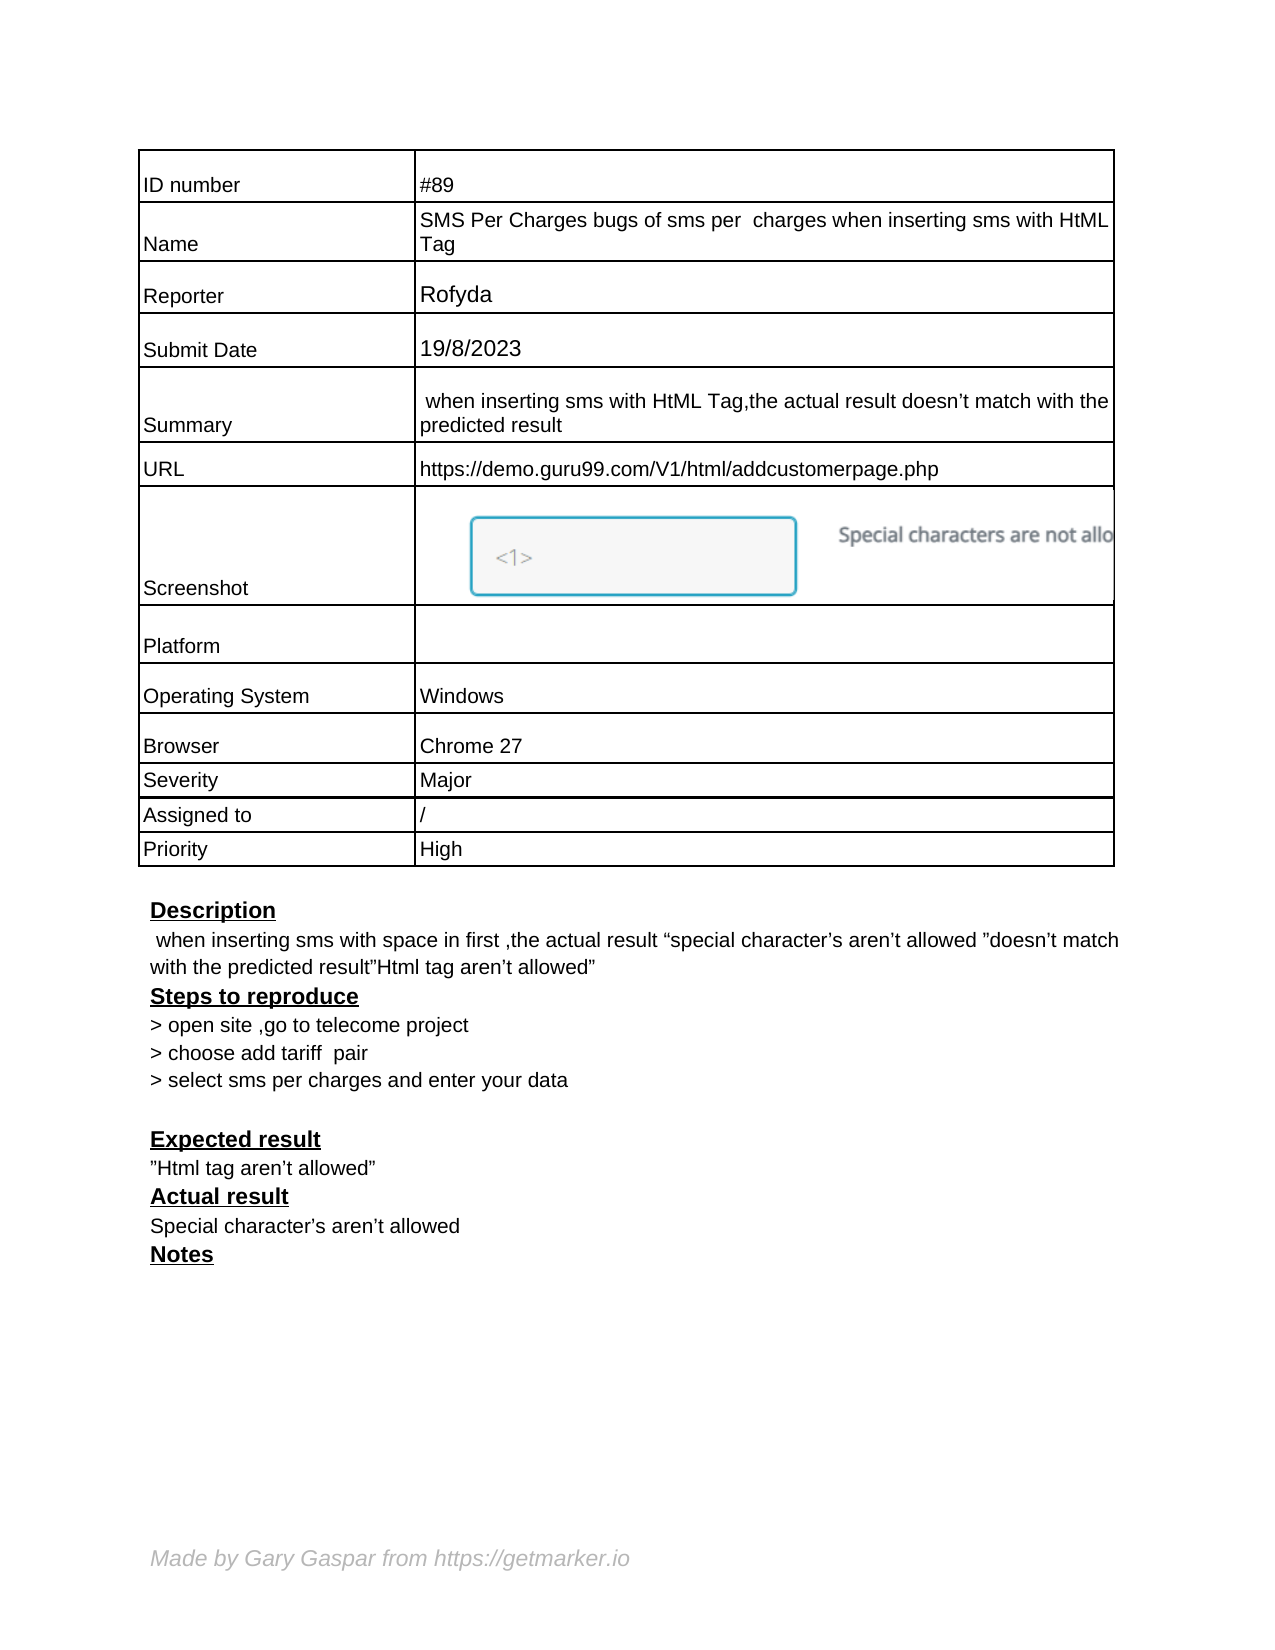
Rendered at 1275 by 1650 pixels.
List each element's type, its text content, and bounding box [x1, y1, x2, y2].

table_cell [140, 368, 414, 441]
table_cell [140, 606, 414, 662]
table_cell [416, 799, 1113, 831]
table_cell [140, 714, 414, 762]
text Expected result [150, 1126, 1125, 1152]
text Steps to reproduce [150, 983, 1125, 1009]
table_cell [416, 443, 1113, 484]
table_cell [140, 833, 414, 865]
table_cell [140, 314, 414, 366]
text ”Html tag aren’t allowed” [150, 1156, 1125, 1180]
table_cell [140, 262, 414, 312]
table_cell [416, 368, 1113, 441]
text > choose add tariff pair [150, 1040, 1125, 1064]
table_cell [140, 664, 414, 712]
picture [419, 490, 1114, 600]
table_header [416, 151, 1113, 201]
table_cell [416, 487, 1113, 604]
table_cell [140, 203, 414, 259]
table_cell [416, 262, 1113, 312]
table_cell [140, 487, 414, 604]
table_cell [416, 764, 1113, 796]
text > select sms per charges and enter your data [150, 1068, 1125, 1092]
text when inserting sms with space in first ,the actual result “special character’s aren’t allowed ”doesn’t match with the predicted result”Html tag aren’t allowed” [150, 928, 1125, 979]
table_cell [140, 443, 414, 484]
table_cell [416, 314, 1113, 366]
text Actual result [150, 1183, 1125, 1209]
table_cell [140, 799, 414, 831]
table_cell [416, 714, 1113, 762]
text Special character’s aren’t allowed [150, 1213, 1125, 1237]
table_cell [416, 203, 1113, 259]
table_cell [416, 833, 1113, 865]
text Description [150, 897, 1125, 924]
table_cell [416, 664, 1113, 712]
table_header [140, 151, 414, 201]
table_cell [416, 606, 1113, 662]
text Notes [150, 1241, 1125, 1267]
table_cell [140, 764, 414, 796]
text > open site ,go to telecome project [150, 1013, 1125, 1037]
